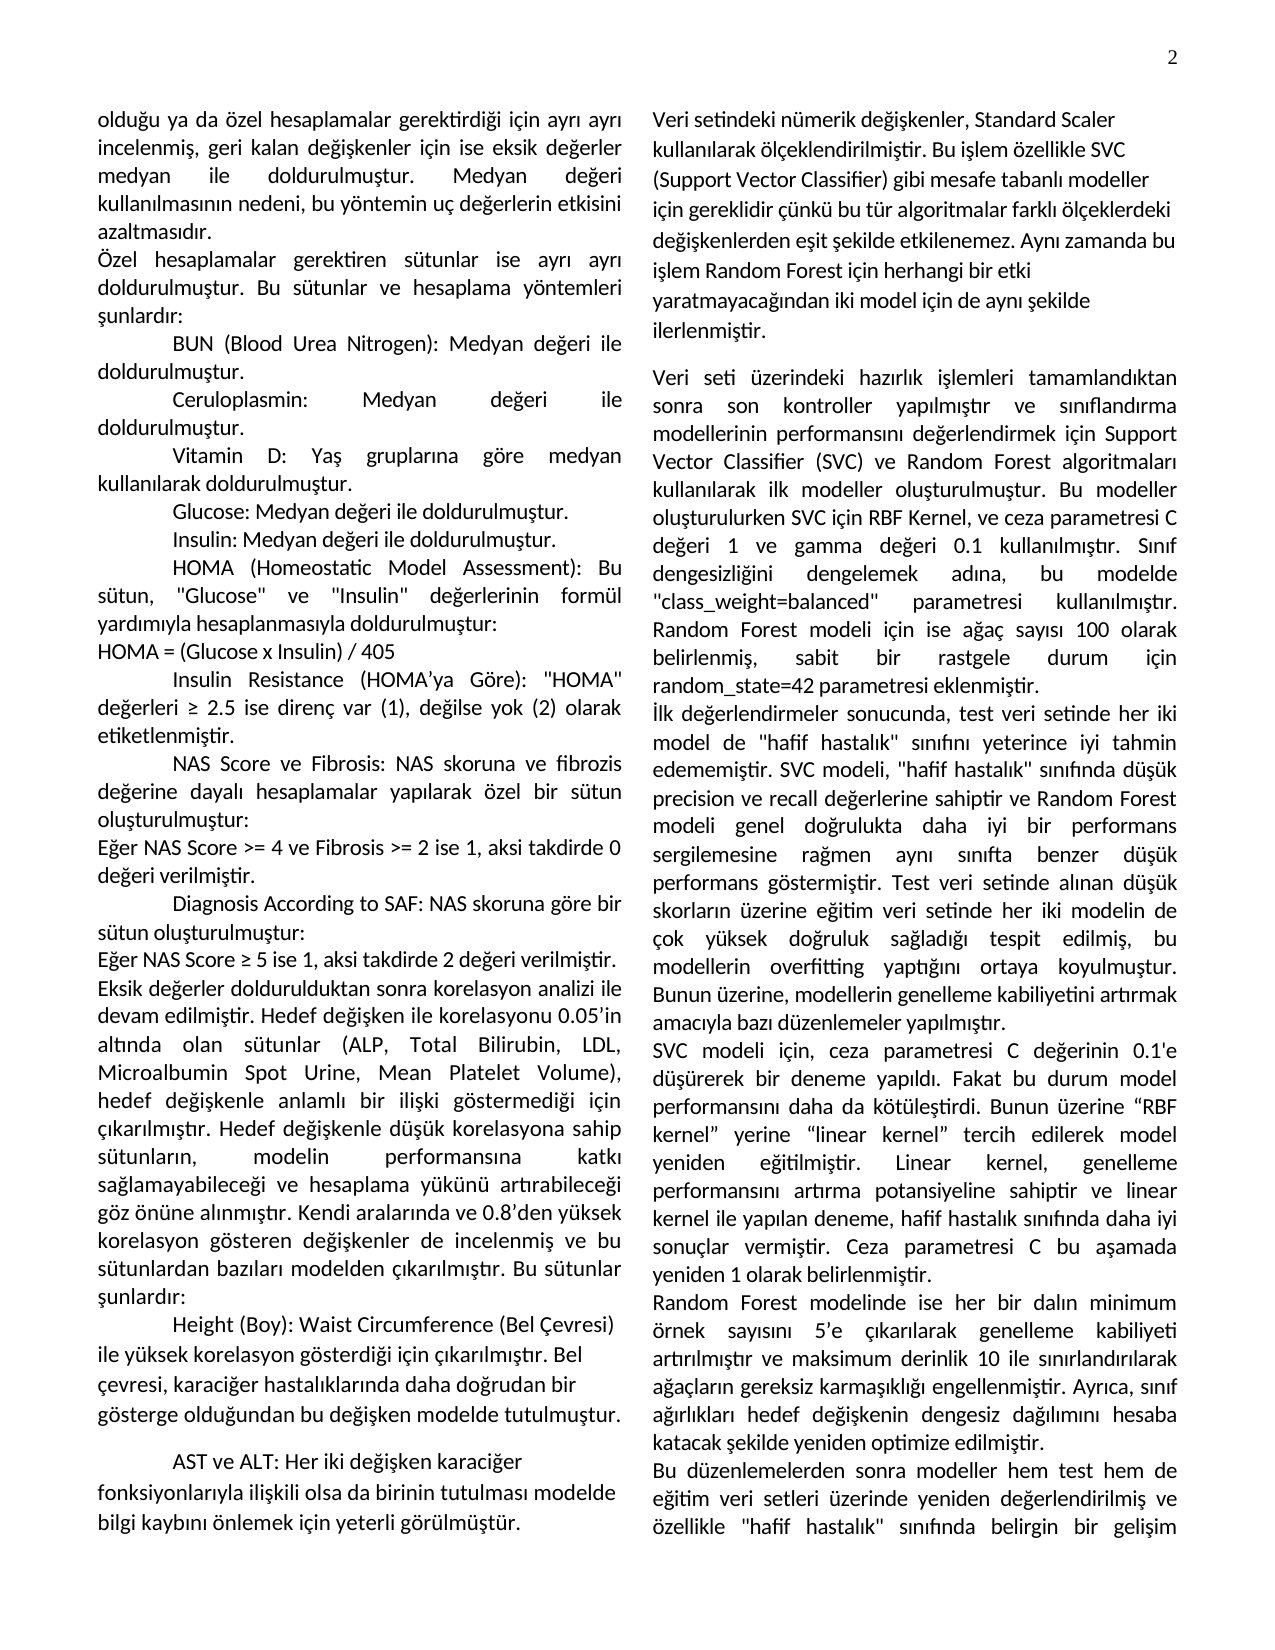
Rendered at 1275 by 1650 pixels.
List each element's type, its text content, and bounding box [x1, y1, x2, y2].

text Random Forest modelinde ise her bir dalın minimum örnek sayısını 5’e çıkarılarak genelleme kabiliyeti artırılmıştır ve maksimum derinlik 10 ile sınırlandırılarak ağaçların gereksiz karmaşıklığı engellenmiştir. Ayrıca, sınıf ağırlıkları hedef değişkenin dengesiz dağılımını hesaba katacak şekilde yeniden optimize edilmiştir. [652, 1288, 1177, 1456]
text Özel hesaplamalar gerektiren sütunlar ise ayrı ayrı doldurulmuştur. Bu sütunlar ve hesaplama yöntemleri şunlardır: [97, 245, 622, 329]
text Insulin: Medyan değeri ile doldurulmuştur. [97, 525, 622, 553]
text AST ve ALT: Her iki değişken karaciğer fonksiyonlarıyla ilişkili olsa da birinin tutulması modelde bilgi kaybını önlemek için yeterli görülmüştür. [97, 1447, 622, 1536]
text Veri setindeki nümerik değişkenler, Standard Scaler kullanılarak ölçeklendirilmiştir. Bu işlem özellikle SVC (Support Vector Classifier) gibi mesafe tabanlı modeller için gereklidir çünkü bu tür algoritmalar farklı ölçeklerdeki değişkenlerden eşit şekilde etkilenemez. Aynı zamanda bu işlem Random Forest için herhangi bir etki yaratmayacağından iki model için de aynı şekilde ilerlenmiştir. [652, 105, 1177, 344]
text NAS Score ve Fibrosis: NAS skoruna ve fibrozis değerine dayalı hesaplamalar yapılarak özel bir sütun oluşturulmuştur: [97, 749, 622, 833]
text HOMA = (Glucose x Insulin) / 405 [97, 637, 622, 665]
text Diagnosis According to SAF: NAS skoruna göre bir sütun oluşturulmuştur: [97, 889, 622, 946]
text Veri seti üzerindeki hazırlık işlemleri tamamlandıktan sonra son kontroller yapılmıştır ve sınıflandırma modellerinin performansını değerlendirmek için Support Vector Classifier (SVC) ve Random Forest algoritmaları kullanılarak ilk modeller oluşturulmuştur. Bu modeller oluşturulurken SVC için RBF Kernel, ve ceza parametresi C değeri 1 ve gamma değeri 0.1 kullanılmıştır. Sınıf dengesizliğini dengelemek adına, bu modelde "class_weight=balanced" parametresi kullanılmıştır. Random Forest modeli için ise ağaç sayısı 100 olarak belirlenmiş, sabit bir rastgele durum için random_state=42 parametresi eklenmiştir. [652, 363, 1177, 699]
text İlk değerlendirmeler sonucunda, test veri setinde her iki model de "hafif hastalık" sınıfını yeterince iyi tahmin edememiştir. SVC modeli, "hafif hastalık" sınıfında düşük precision ve recall değerlerine sahiptir ve Random Forest modeli genel doğrulukta daha iyi bir performans sergilemesine rağmen aynı sınıfta benzer düşük performans göstermiştir. Test veri setinde alınan düşük skorların üzerine eğitim veri setinde her iki modelin de çok yüksek doğruluk sağladığı tespit edilmiş, bu modellerin overfitting yaptığını ortaya koyulmuştur. Bunun üzerine, modellerin genelleme kabiliyetini artırmak amacıyla bazı düzenlemeler yapılmıştır. [652, 699, 1177, 1036]
text Glucose: Medyan değeri ile doldurulmuştur. [97, 497, 622, 525]
text BUN (Blood Urea Nitrogen): Medyan değeri ile doldurulmuştur. [97, 329, 622, 385]
text HOMA (Homeostatic Model Assessment): Bu sütun, "Glucose" ve "Insulin" değerlerinin formül yardımıyla hesaplanmasıyla doldurulmuştur: [97, 553, 622, 637]
text Height (Boy): Waist Circumference (Bel Çevresi) ile yüksek korelasyon gösterdiği için çıkarılmıştır. Bel çevresi, karaciğer hastalıklarında daha doğrudan bir gösterge olduğundan bu değişken modelde tutulmuştur. [97, 1310, 622, 1428]
text Insulin Resistance (HOMA’ya Göre): "HOMA" değerleri ≥ 2.5 ise direnç var (1), değilse yok (2) olarak etiketlenmiştir. [97, 665, 622, 749]
text Eğer NAS Score >= 4 ve Fibrosis >= 2 ise 1, aksi takdirde 0 değeri verilmiştir. [97, 833, 622, 889]
text Ceruloplasmin: Medyan değeri ile doldurulmuştur. [97, 385, 622, 441]
text Vitamin D: Yaş gruplarına göre medyan kullanılarak doldurulmuştur. [97, 441, 622, 497]
text Eğer NAS Score ≥ 5 ise 1, aksi takdirde 2 değeri verilmiştir. [97, 946, 622, 974]
text Eksik değerler doldurulduktan sonra korelasyon analizi ile devam edilmiştir. Hedef değişken ile korelasyonu 0.05’in altında olan sütunlar (ALP, Total Bilirubin, LDL, Microalbumin Spot Urine, Mean Platelet Volume), hedef değişkenle anlamlı bir ilişki göstermediği için çıkarılmıştır. Hedef değişkenle düşük korelasyona sahip sütunların, modelin performansına katkı sağlamayabileceği ve hesaplama yükünü artırabileceği göz önüne alınmıştır. Kendi aralarında ve 0.8’den yüksek korelasyon gösteren değişkenler de incelenmiş ve bu sütunlardan bazıları modelden çıkarılmıştır. Bu sütunlar şunlardır: [97, 974, 622, 1310]
text SVC modeli için, ceza parametresi C değerinin 0.1'e düşürerek bir deneme yapıldı. Fakat bu durum model performansını daha da kötüleştirdi. Bunun üzerine “RBF kernel” yerine “linear kernel” tercih edilerek model yeniden eğitilmiştir. Linear kernel, genelleme performansını artırma potansiyeline sahiptir ve linear kernel ile yapılan deneme, hafif hastalık sınıfında daha iyi sonuçlar vermiştir. Ceza parametresi C bu aşamada yeniden 1 olarak belirlenmiştir. [652, 1036, 1177, 1288]
